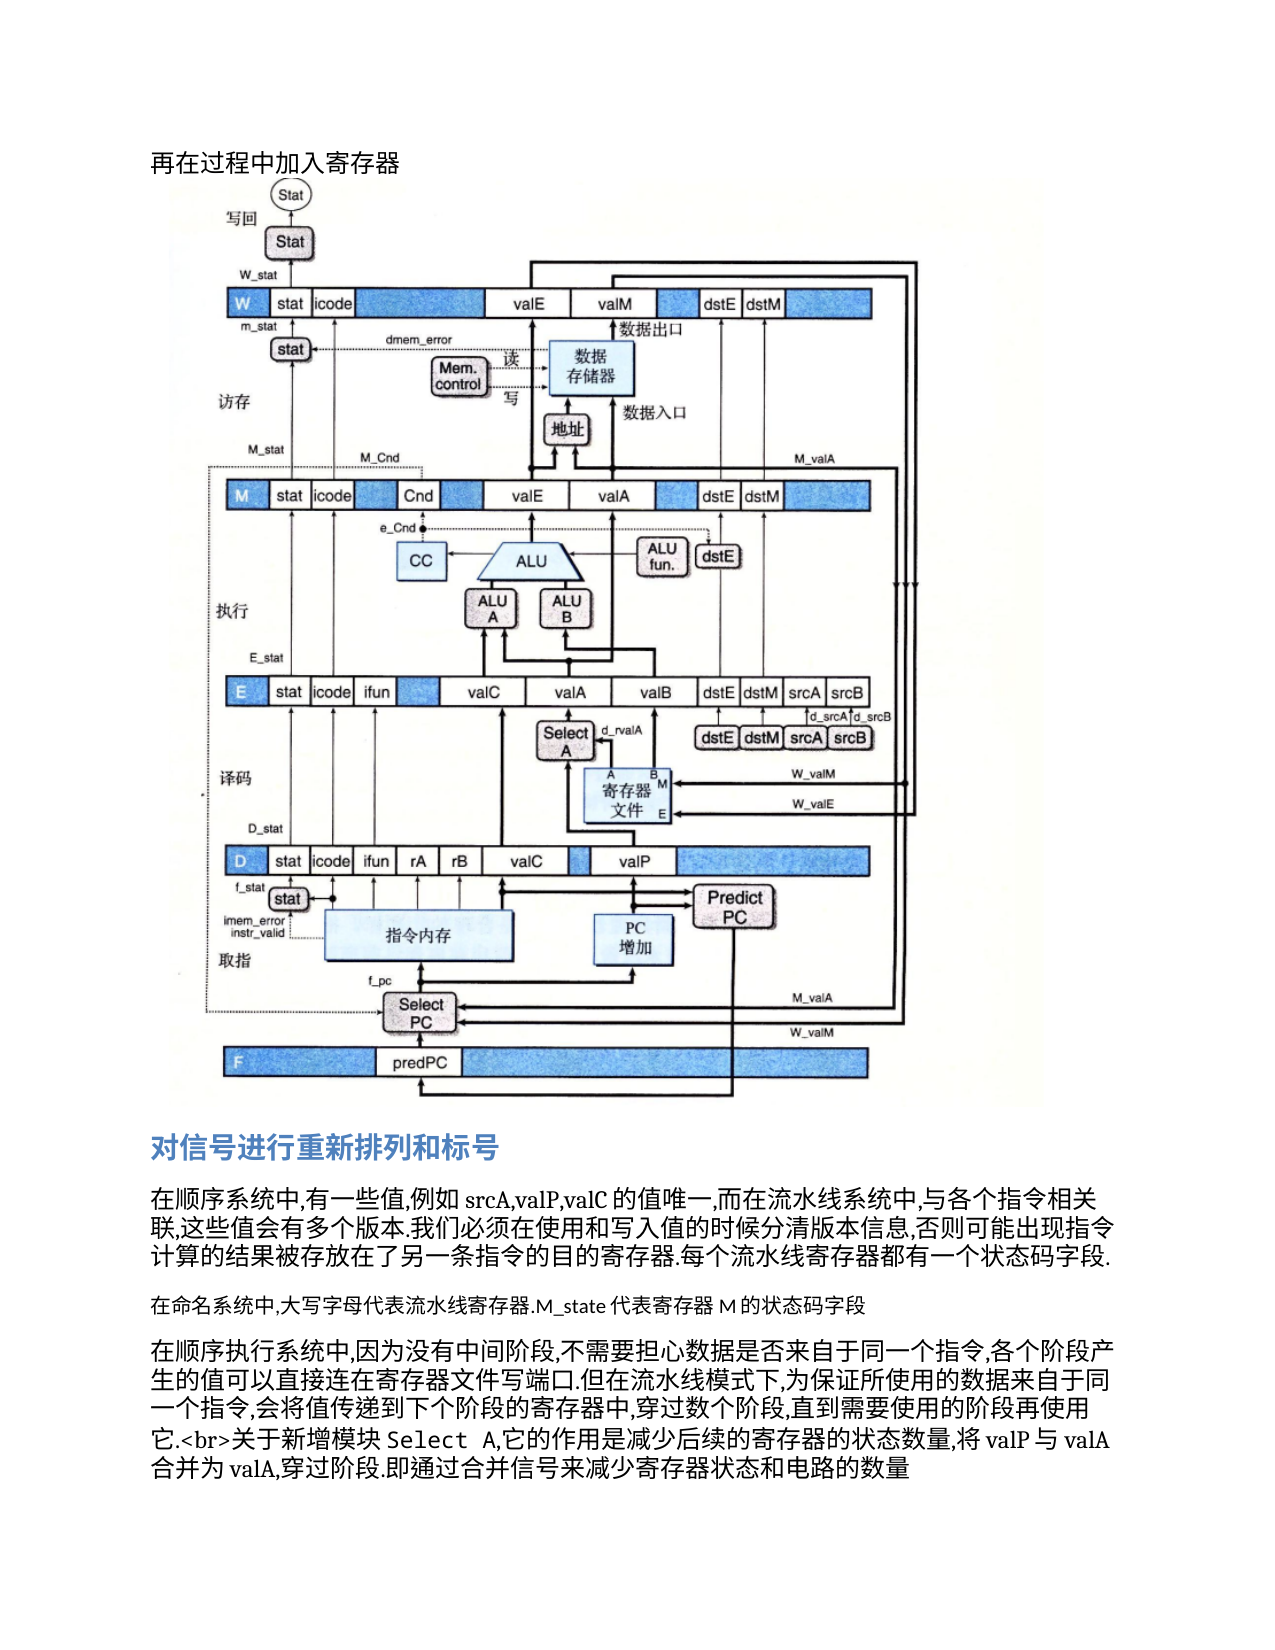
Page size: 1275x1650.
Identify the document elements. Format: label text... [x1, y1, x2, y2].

picture [168, 178, 1044, 1107]
text 在顺序系统中,有一些值,例如srcA,valP,valC的值唯一,而在流水线系统中,与各个指令相关联,这些值会有多个版本.我们必须在使用和写入值的时候分清版本信息,否则可能出现指令计算的结果被存放在了另一条指令的目的寄存器.每个流水线寄存器都有一个状态码字段. [150, 1186, 1125, 1272]
subtitle 对信号进行重新排列和标号 [150, 1127, 1125, 1167]
text 在顺序执行系统中,因为没有中间阶段,不需要担心数据是否来自于同一个指令,各个阶段产生的值可以直接连在寄存器文件写端口.但在流水线模式下,为保证所使用的数据来自于同一个指令,会将值传递到下个阶段的寄存器中,穿过数个阶段,直到需要使用的阶段再使用它.<br>关于新增模块Select A,它的作用是减少后续的寄存器的状态数量,将valP与valA合并为valA,穿过阶段.即通过合并信号来减少寄存器状态和电路的数量 [150, 1338, 1125, 1484]
text 在命名系统中,大写字母代表流水线寄存器.M_state代表寄存器M的状态码字段 [150, 1291, 1125, 1319]
